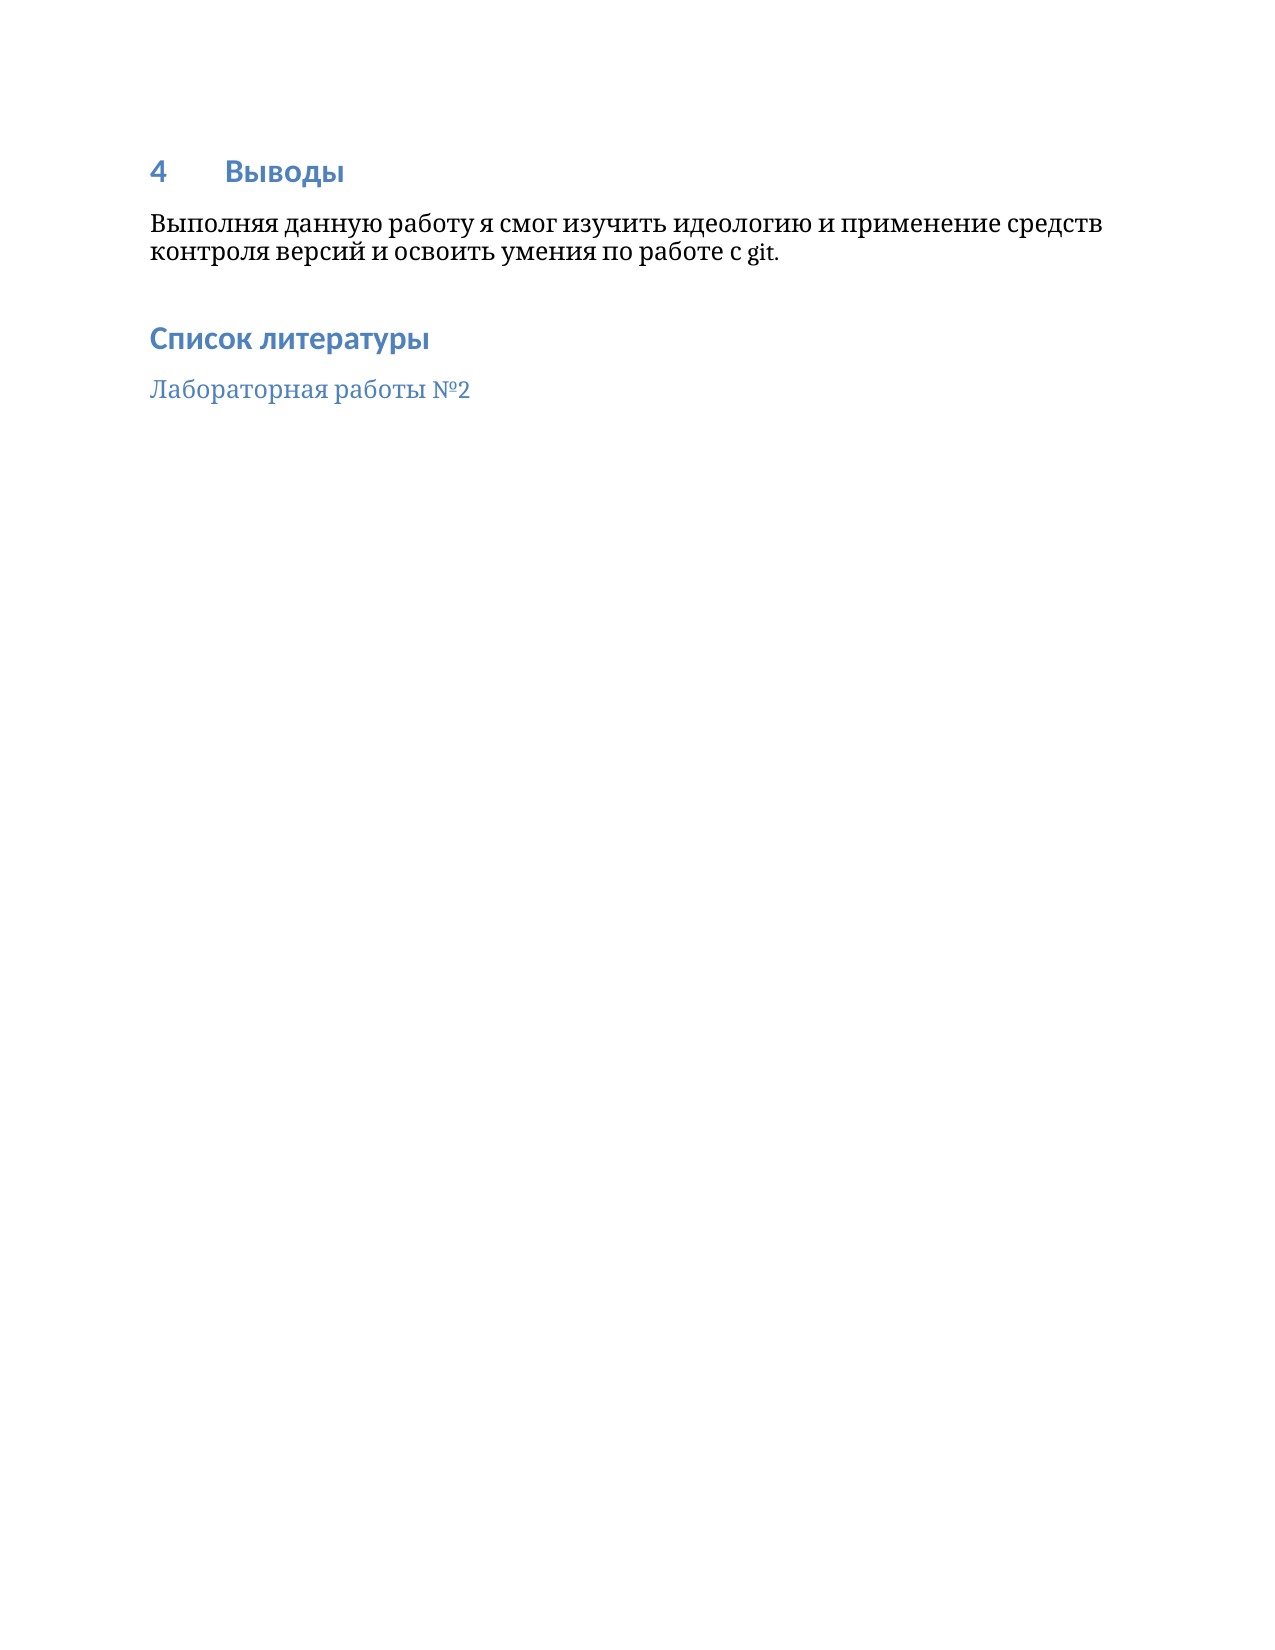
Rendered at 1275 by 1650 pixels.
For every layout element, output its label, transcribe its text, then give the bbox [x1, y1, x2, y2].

subtitle 4 Выводы [150, 150, 1125, 191]
text Лабораторная работы №2 [150, 376, 1125, 405]
subtitle Список литературы [150, 317, 1125, 358]
text Выполняя данную работу я смог изучить идеологию и применение средств контроля версий и освоить умения по работе с git. [150, 209, 1125, 267]
